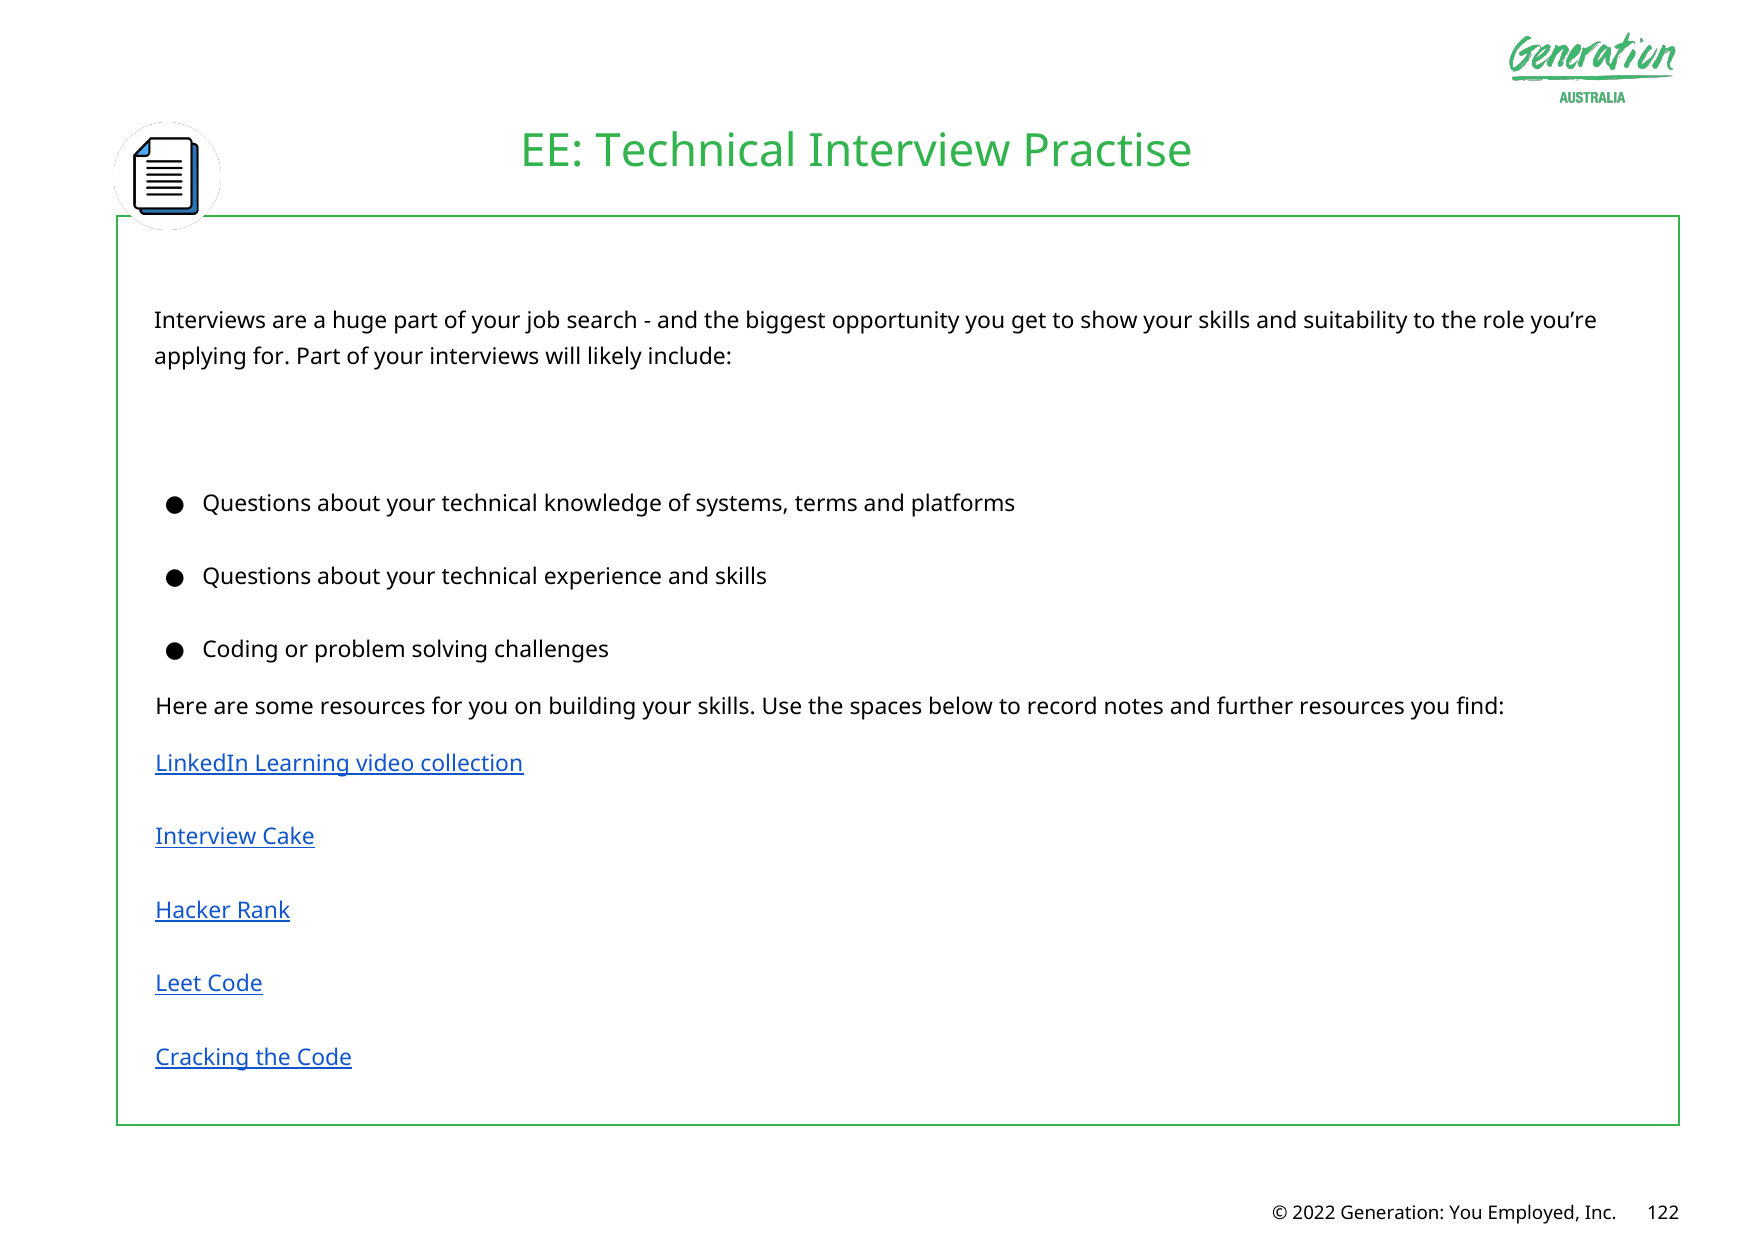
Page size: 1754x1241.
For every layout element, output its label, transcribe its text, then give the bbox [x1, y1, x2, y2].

subtitle EE: Technical Interview Practise [56, 79, 1657, 180]
picture [113, 122, 221, 230]
picture [1507, 31, 1679, 109]
